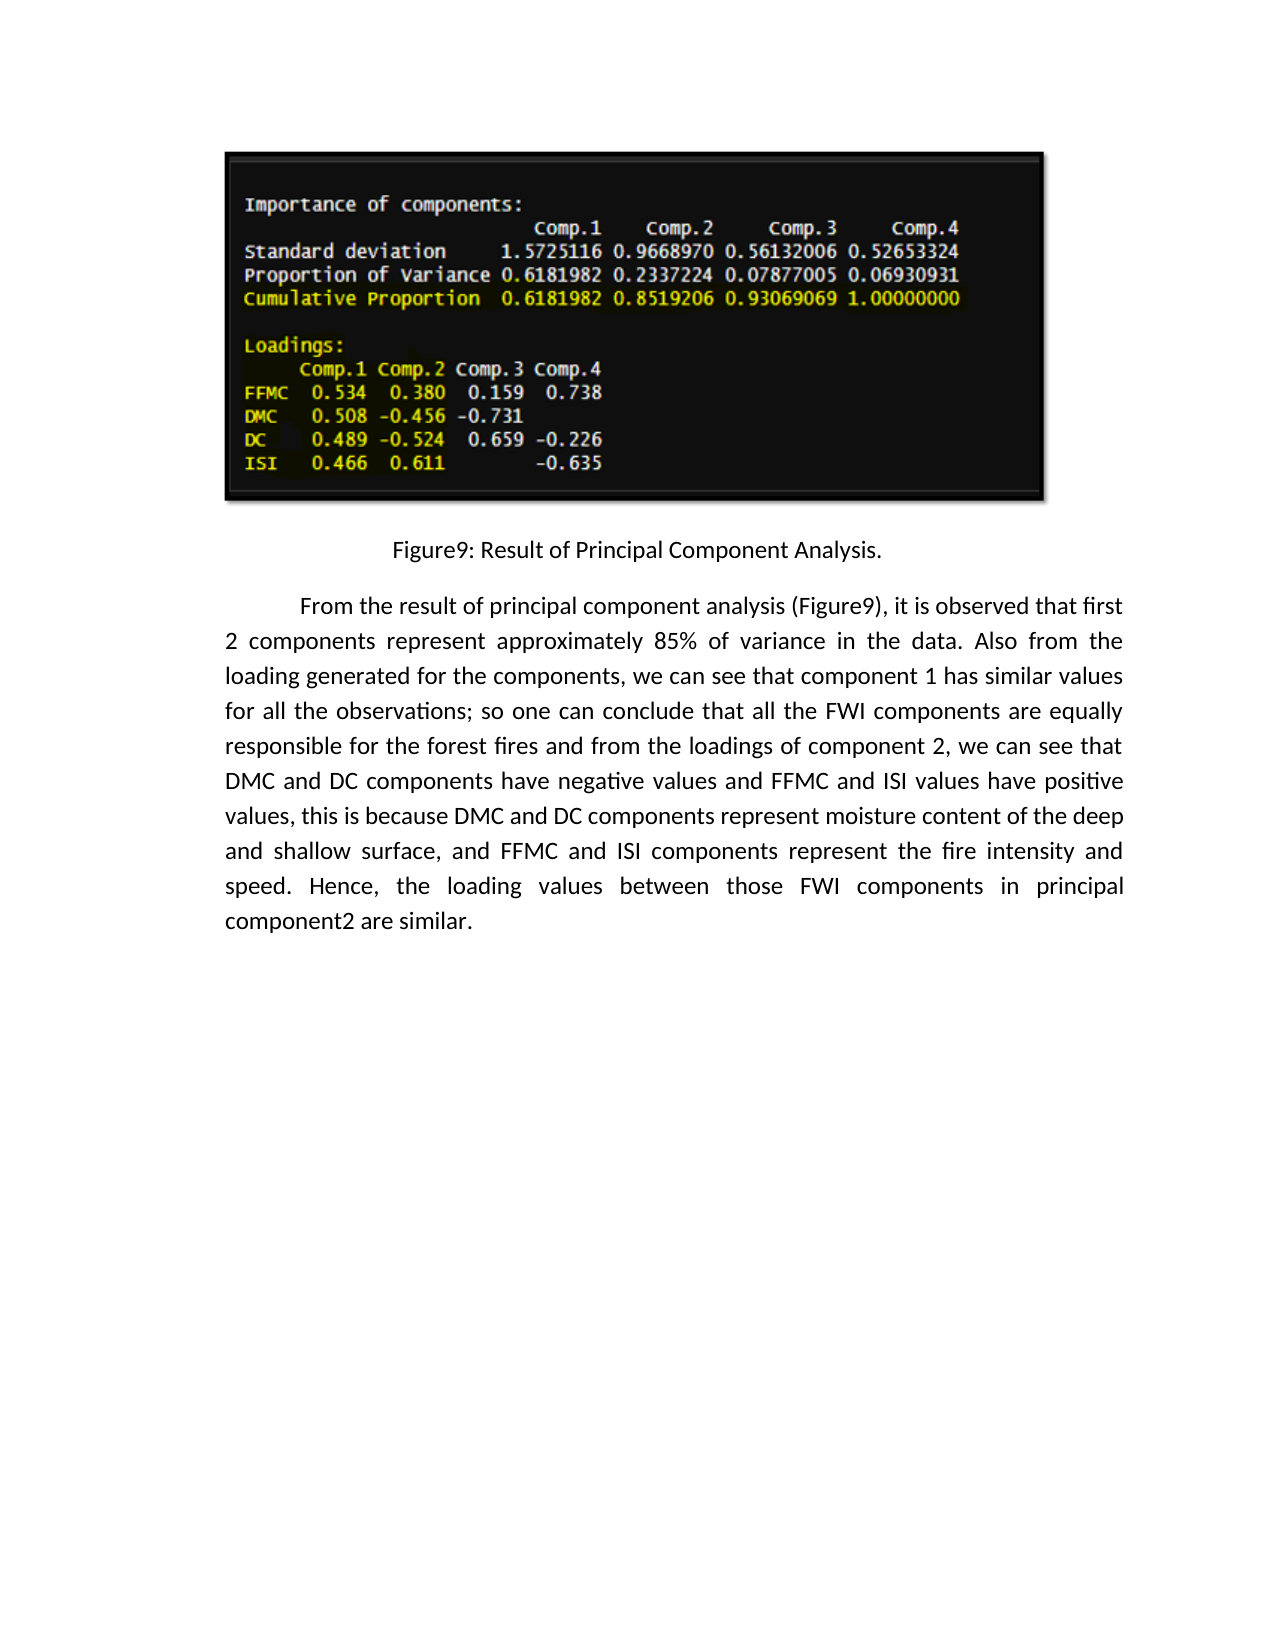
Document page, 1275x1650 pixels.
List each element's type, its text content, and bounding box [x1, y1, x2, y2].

picture [222, 150, 1053, 510]
text Figure9: Result of Principal Component Analysis. [150, 535, 1125, 565]
text From the result of principal component analysis (Figure9), it is observed that first 2 components represent approximately 85% of variance in the data. Also from the loading generated for the components, we can see that component 1 has similar values for all the observations; so one can conclude that all the FWI components are equally responsible for the forest fires and from the loadings of component 2, we can see that DMC and DC components have negative values and FFMC and ISI values have positive values, this is because DMC and DC components represent moisture content of the deep and shallow surface, and FFMC and ISI components represent the fire intensity and speed. Hence, the loading values between those FWI components in principal component2 are similar. [225, 591, 1125, 936]
